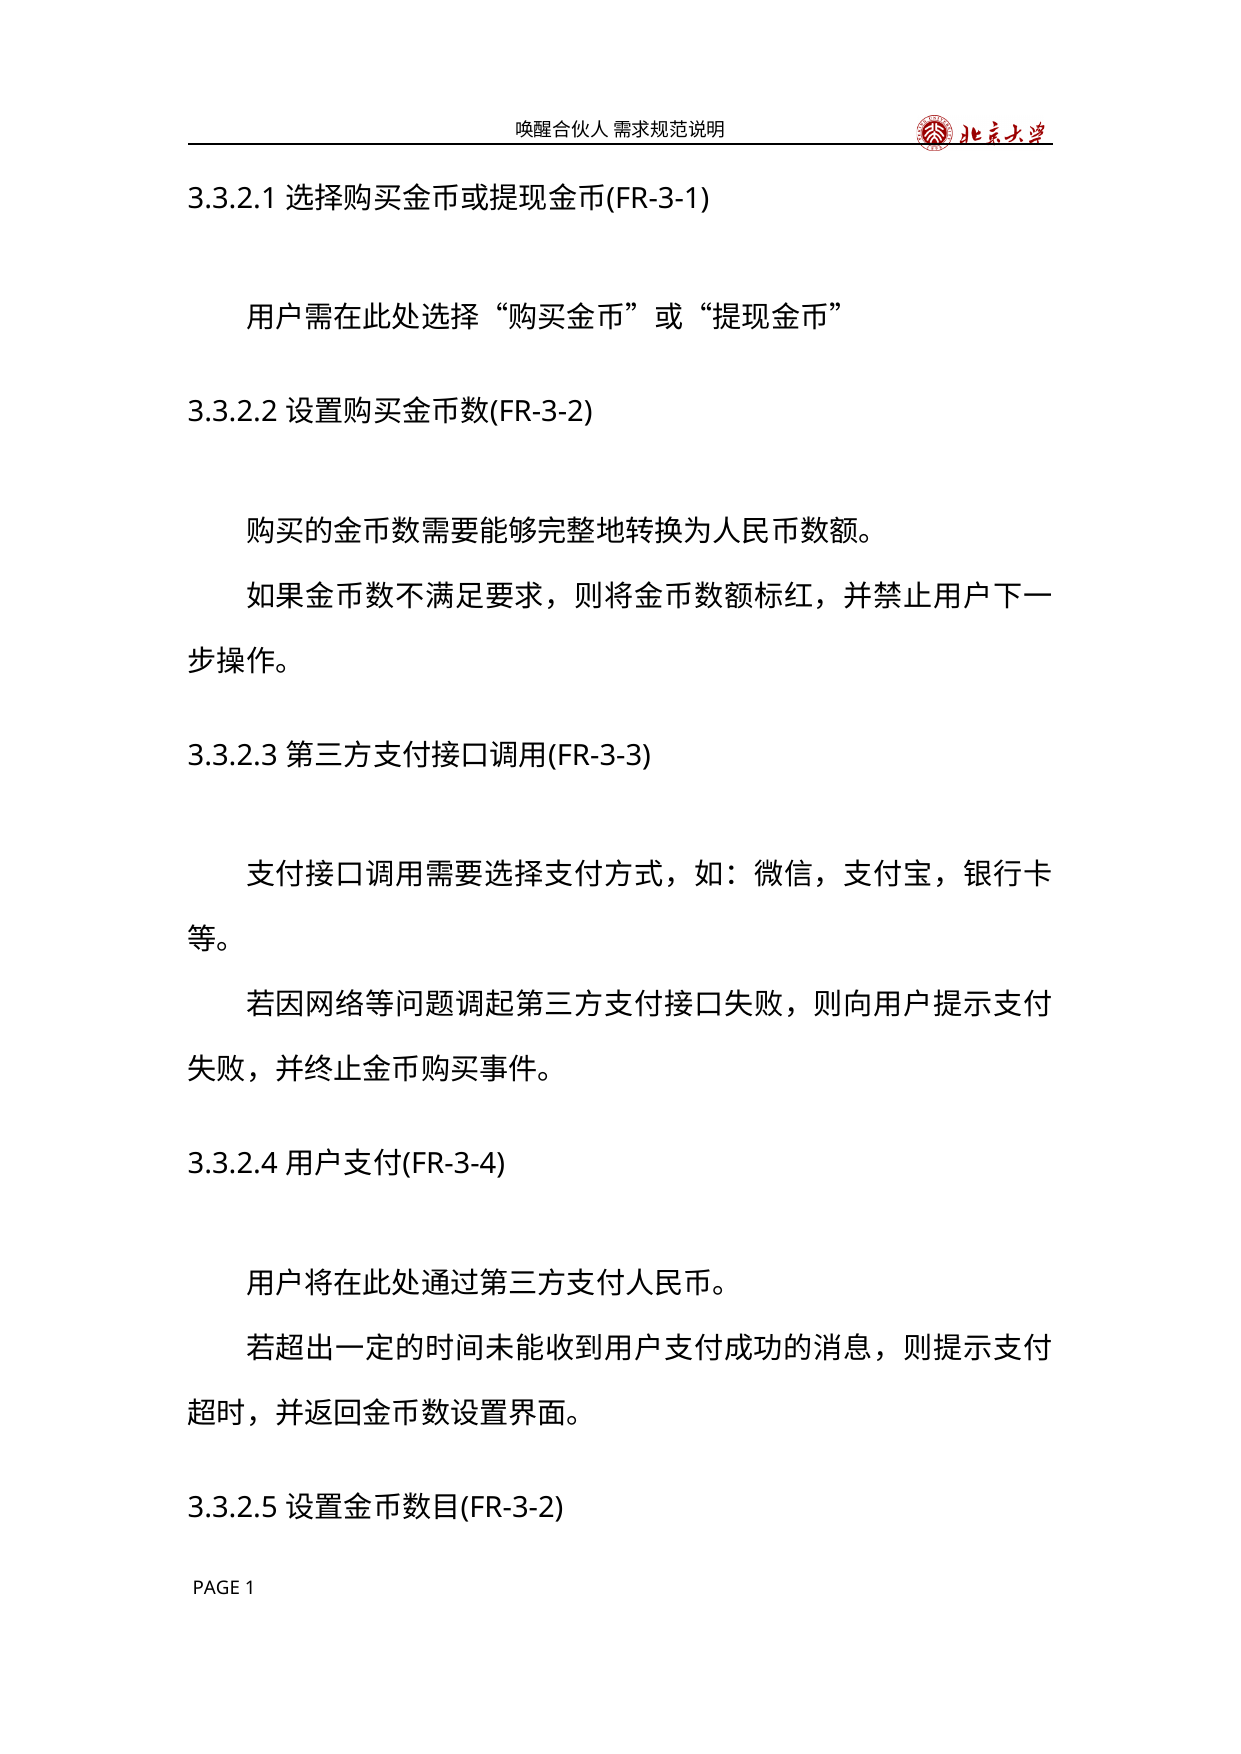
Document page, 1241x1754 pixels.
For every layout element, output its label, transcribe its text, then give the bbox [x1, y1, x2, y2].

text 如果金币数不满足要求，则将金币数额标红，并禁止用户下一步操作。 [187, 561, 1053, 691]
picture [916, 145, 1045, 151]
text 3.3.2.4 用户支付(FR-3-4) [187, 1128, 1053, 1193]
text 3.3.2.5 设置金币数目(FR-3-2) [187, 1472, 1053, 1537]
picture [916, 115, 1045, 143]
text 用户需在此处选择“购买金币”或“提现金币” [187, 282, 1053, 347]
text 购买的金币数需要能够完整地转换为人民币数额。 [187, 496, 1053, 561]
text 3.3.2.2 设置购买金币数(FR-3-2) [187, 377, 1053, 442]
text 若超出一定的时间未能收到用户支付成功的消息，则提示支付超时，并返回金币数设置界面。 [187, 1313, 1053, 1443]
text 3.3.2.3 第三方支付接口调用(FR-3-3) [187, 720, 1053, 785]
text 3.3.2.1 选择购买金币或提现金币(FR-3-1) [187, 163, 1053, 228]
text 支付接口调用需要选择支付方式，如：微信，支付宝，银行卡等。 [187, 839, 1053, 969]
text 若因网络等问题调起第三方支付接口失败，则向用户提示支付失败，并终止金币购买事件。 [187, 969, 1053, 1099]
text 用户将在此处通过第三方支付人民币。 [187, 1248, 1053, 1313]
